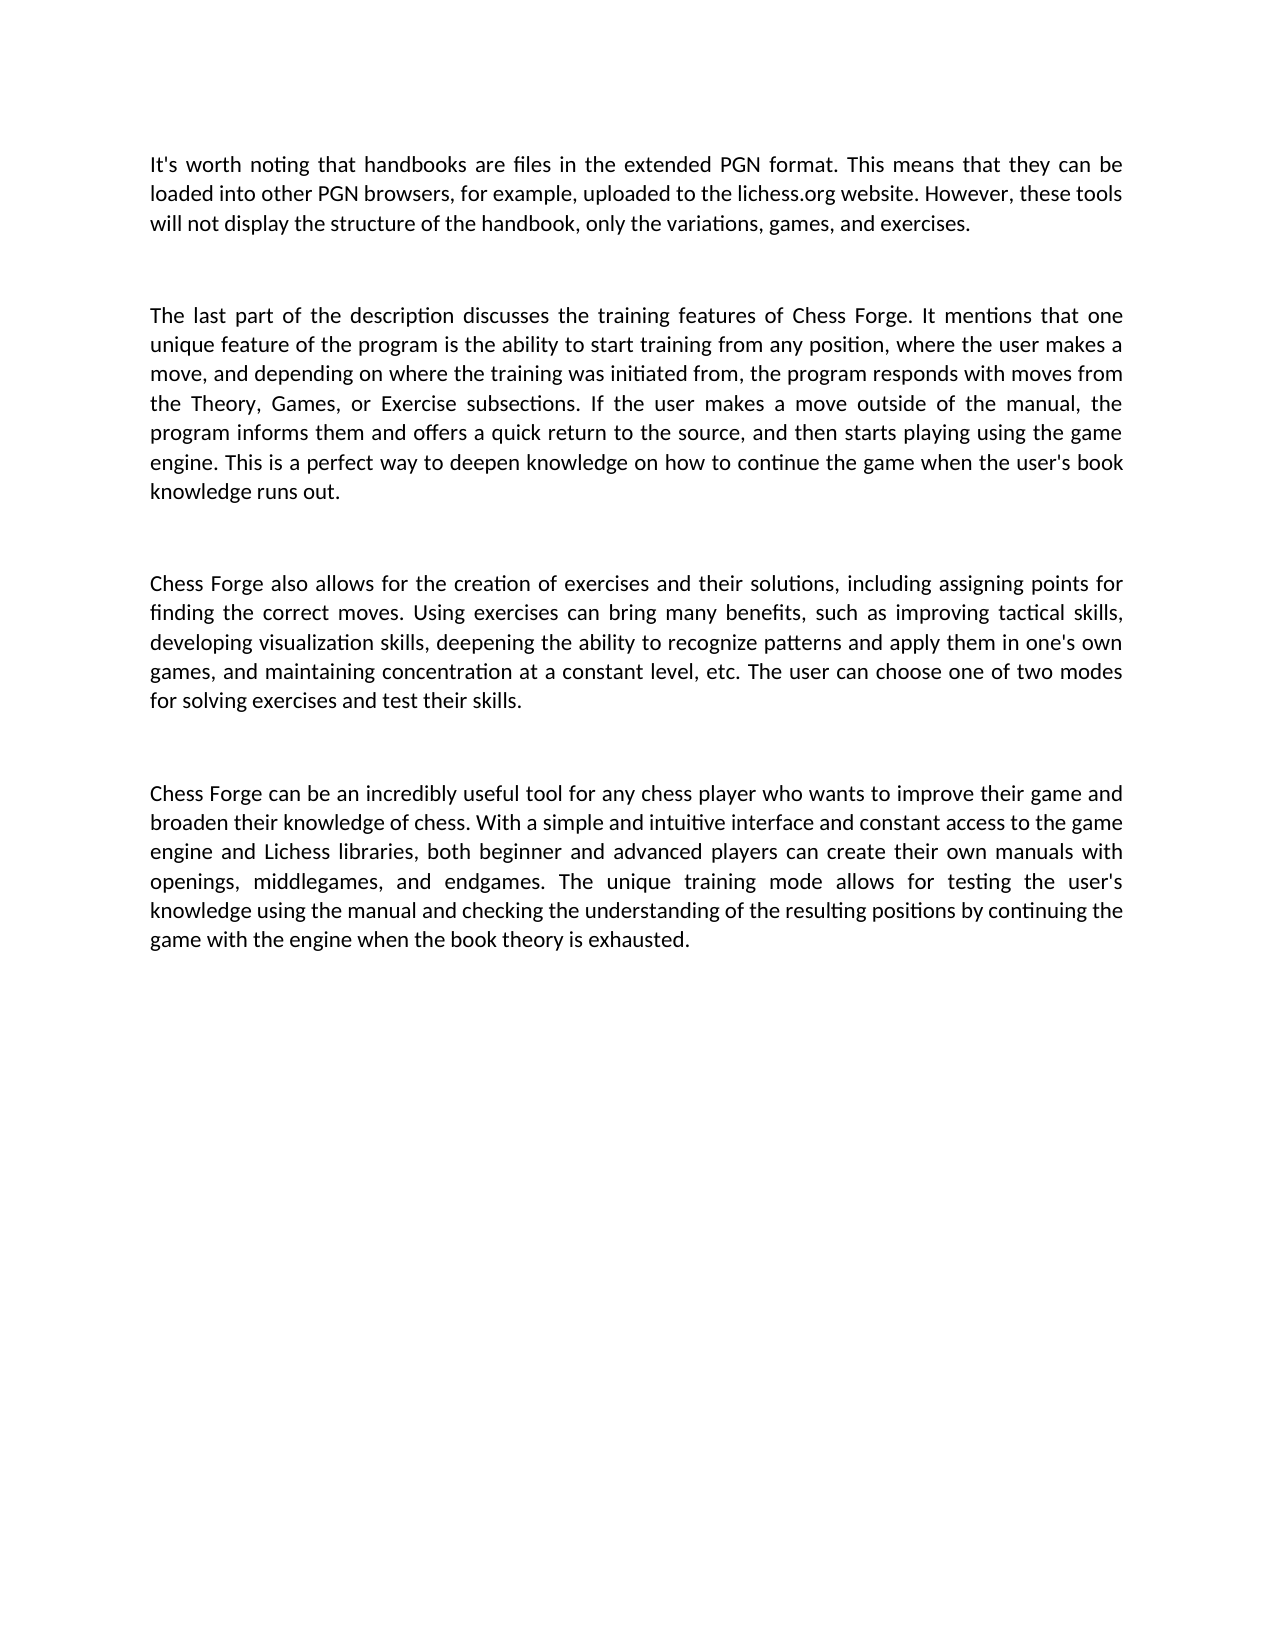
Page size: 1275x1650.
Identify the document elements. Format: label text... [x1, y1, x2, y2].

text Chess Forge also allows for the creation of exercises and their solutions, including assigning points for finding the correct moves. Using exercises can bring many benefits, such as improving tactical skills, developing visualization skills, deepening the ability to recognize patterns and apply them in one's own games, and maintaining concentration at a constant level, etc. The user can choose one of two modes for solving exercises and test their skills. [150, 569, 1125, 715]
text It's worth noting that handbooks are files in the extended PGN format. This means that they can be loaded into other PGN browsers, for example, uploaded to the lichess.org website. However, these tools will not display the structure of the handbook, only the variations, games, and exercises. [150, 150, 1125, 237]
text The last part of the description discusses the training features of Chess Forge. It mentions that one unique feature of the program is the ability to start training from any position, where the user makes a move, and depending on where the training was initiated from, the program responds with moves from the Theory, Games, or Exercise subsections. If the user makes a move outside of the manual, the program informs them and offers a quick return to the source, and then starts playing using the game engine. This is a perfect way to deepen knowledge on how to continue the game when the user's book knowledge runs out. [150, 301, 1125, 505]
text Chess Forge can be an incredibly useful tool for any chess player who wants to improve their game and broaden their knowledge of chess. With a simple and intuitive interface and constant access to the game engine and Lichess libraries, both beginner and advanced players can create their own manuals with openings, middlegames, and endgames. The unique training mode allows for testing the user's knowledge using the manual and checking the understanding of the resulting positions by continuing the game with the engine when the book theory is exhausted. [150, 779, 1125, 954]
